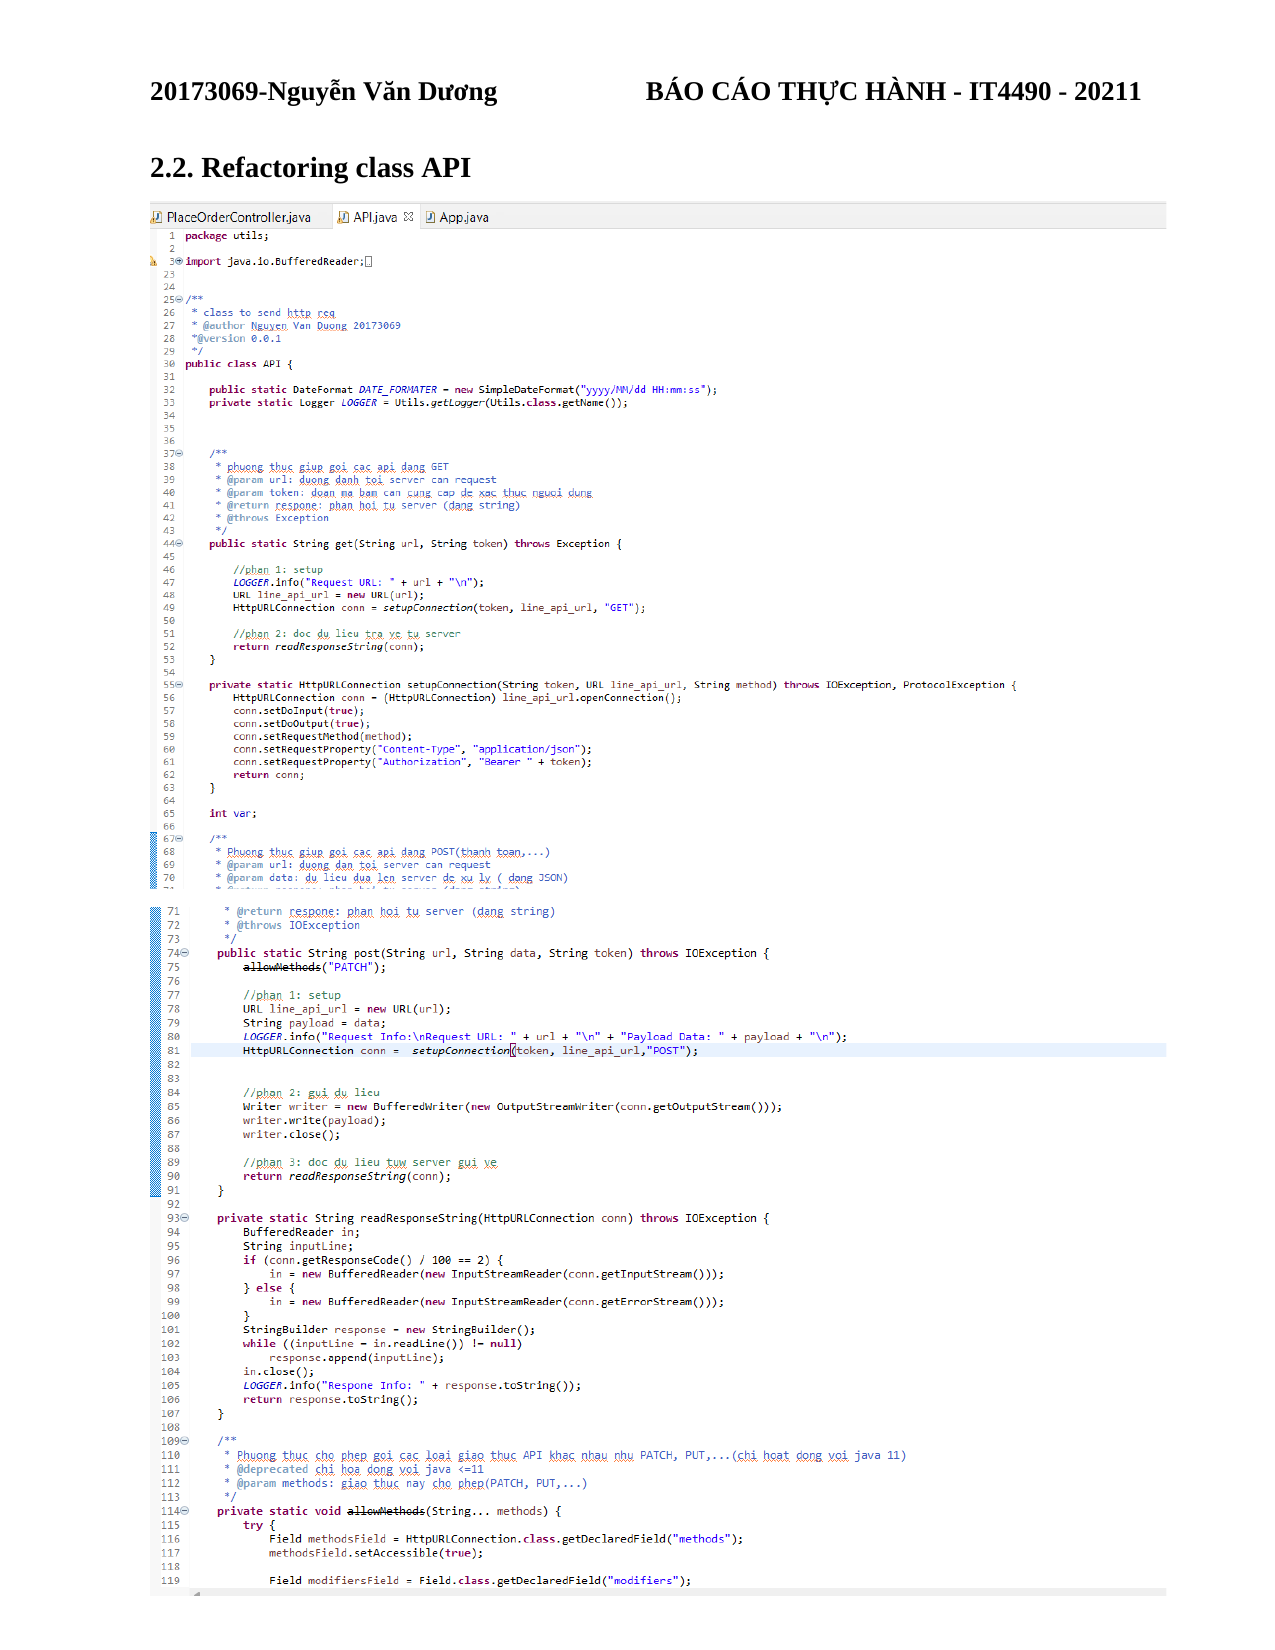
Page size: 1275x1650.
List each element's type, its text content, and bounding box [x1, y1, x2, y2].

subtitle Refactoring class API [150, 150, 1167, 183]
picture [150, 201, 1167, 889]
picture [150, 907, 1167, 1596]
